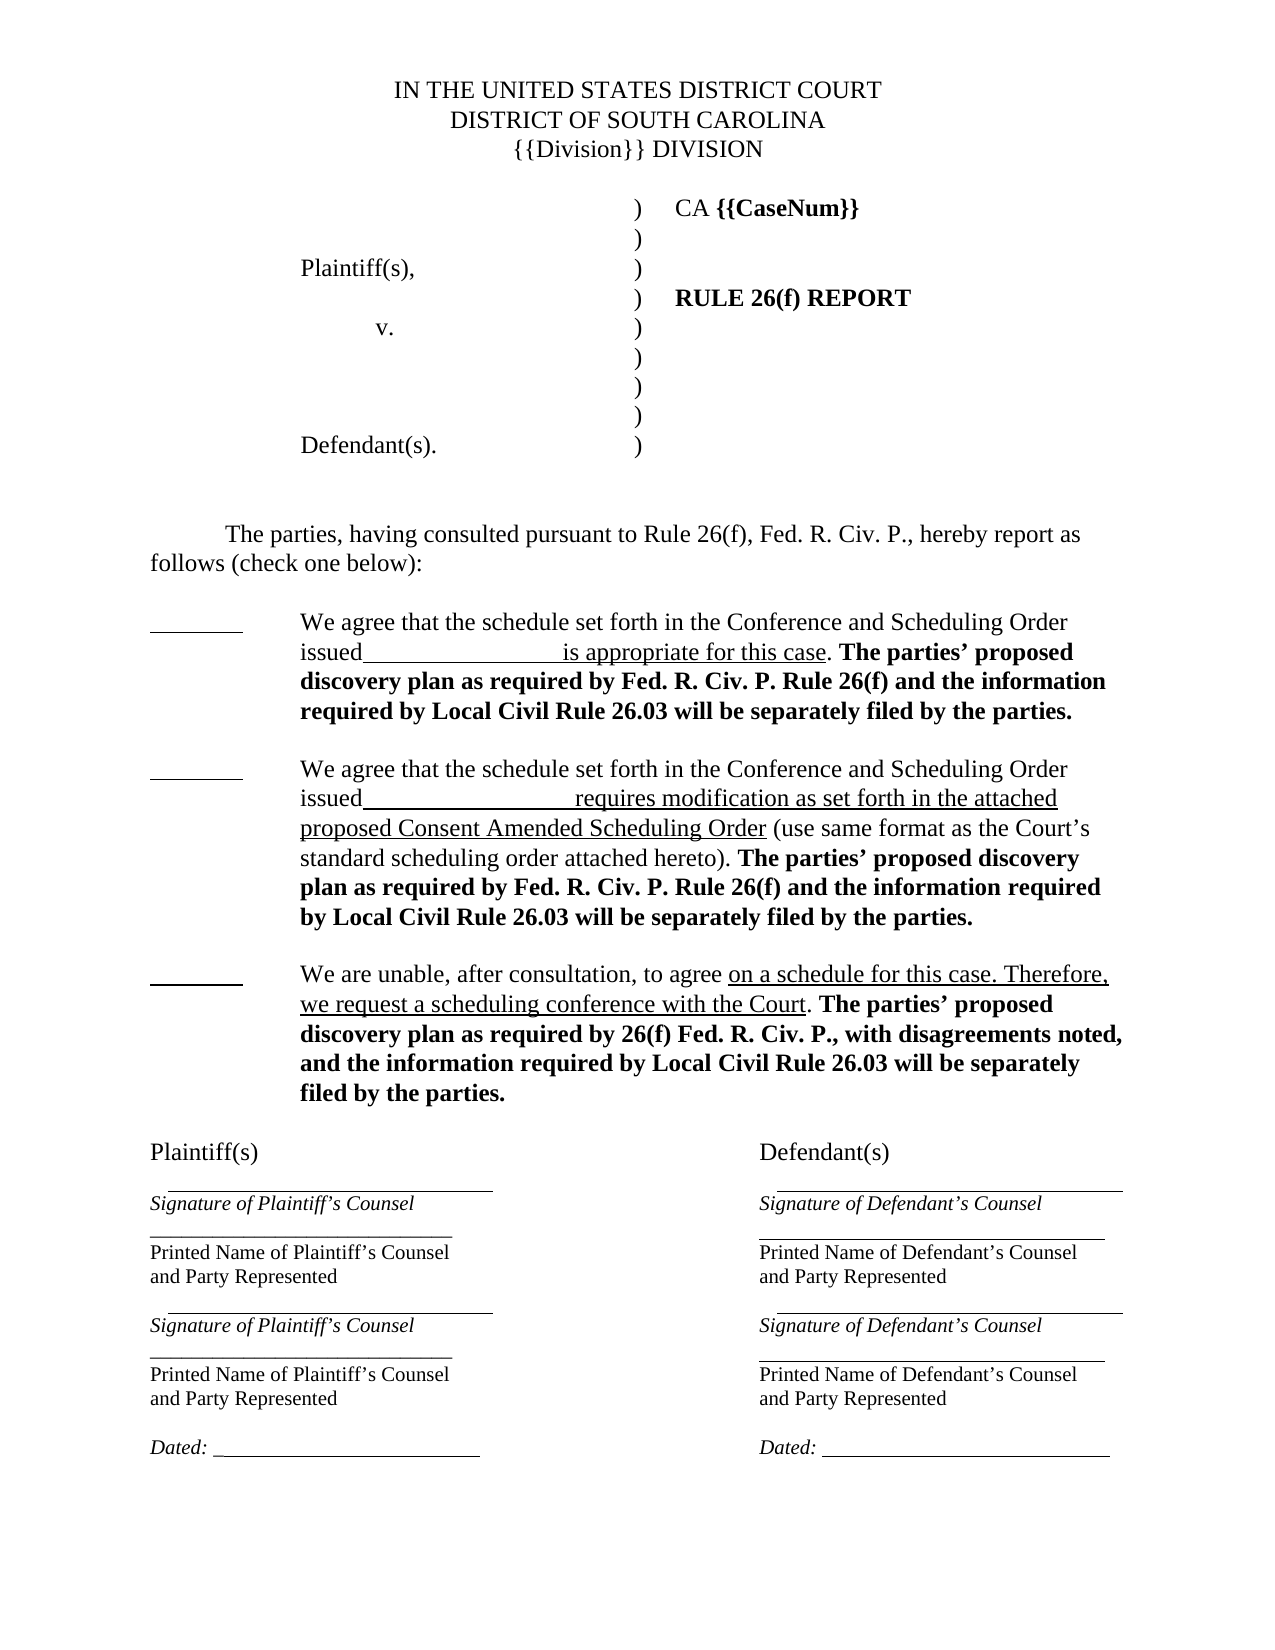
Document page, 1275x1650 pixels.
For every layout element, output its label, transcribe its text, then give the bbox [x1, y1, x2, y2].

text We are unable, after consultation, to agree on a schedule for this case. Therefore, we request a scheduling conference with the Court. The parties’ proposed discovery plan as required by 26(f) Fed. R. Civ. P., with disagreements noted, and the information required by Local Civil Rule 26.03 will be separately filed by the parties. [150, 959, 1123, 1107]
text ) [64, 371, 642, 400]
text Signature of Plaintiff’s Counsel [150, 1191, 482, 1215]
text ) [64, 342, 642, 370]
text IN THE UNITED STATES DISTRICT COURT DISTRICT OF SOUTH CAROLINA {{Division}} DIVISION [392, 75, 883, 163]
text Printed Name of Defendant’s Counsel and Party Represented [759, 1234, 1106, 1288]
text ) [64, 401, 642, 429]
text Printed Name of Defendant’s Counsel and Party Represented [759, 1356, 1106, 1410]
text _____________________________ Printed Name of Plaintiff’s Counsel and Party Represented [150, 1337, 478, 1410]
text Dated: [759, 1435, 1212, 1459]
text ) CA {{CaseNum}} [633, 193, 1212, 222]
text The parties, having consulted pursuant to Rule 26(f), Fed. R. Civ. P., hereby report as follows (check one below): [150, 519, 1115, 577]
text Signature of Defendant’s Counsel [759, 1191, 1212, 1215]
text Plaintiff(s), ) [64, 253, 642, 281]
text We agree that the schedule set forth in the Conference and Scheduling Order issued requires modification as set forth in the attached proposed Consent Amended Scheduling Order (use same format as the Court’s standard scheduling order attached hereto). The parties’ proposed discovery plan as required by Fed. R. Civ. P. Rule 26(f) and the information required by Local Civil Rule 26.03 will be separately filed by the parties. [150, 754, 1107, 931]
text _____________________________ Printed Name of Plaintiff’s Counsel and Party Represented [150, 1215, 478, 1288]
text v. ) [64, 312, 642, 341]
text Dated: _ [150, 1435, 484, 1459]
text Signature of Plaintiff’s Counsel [150, 1313, 484, 1337]
text Defendant(s). ) [64, 430, 642, 459]
subtitle ) RULE 26(f) REPORT [633, 283, 1212, 311]
text We agree that the schedule set forth in the Conference and Scheduling Order issued is appropriate for this case. The parties’ proposed discovery plan as required by Fed. R. Civ. P. Rule 26(f) and the information required by Local Civil Rule 26.03 will be separately filed by the parties. [150, 607, 1115, 724]
text Signature of Defendant’s Counsel [759, 1313, 1212, 1337]
text Plaintiff(s) Defendant(s) [150, 1137, 1212, 1166]
text ) [64, 223, 642, 252]
